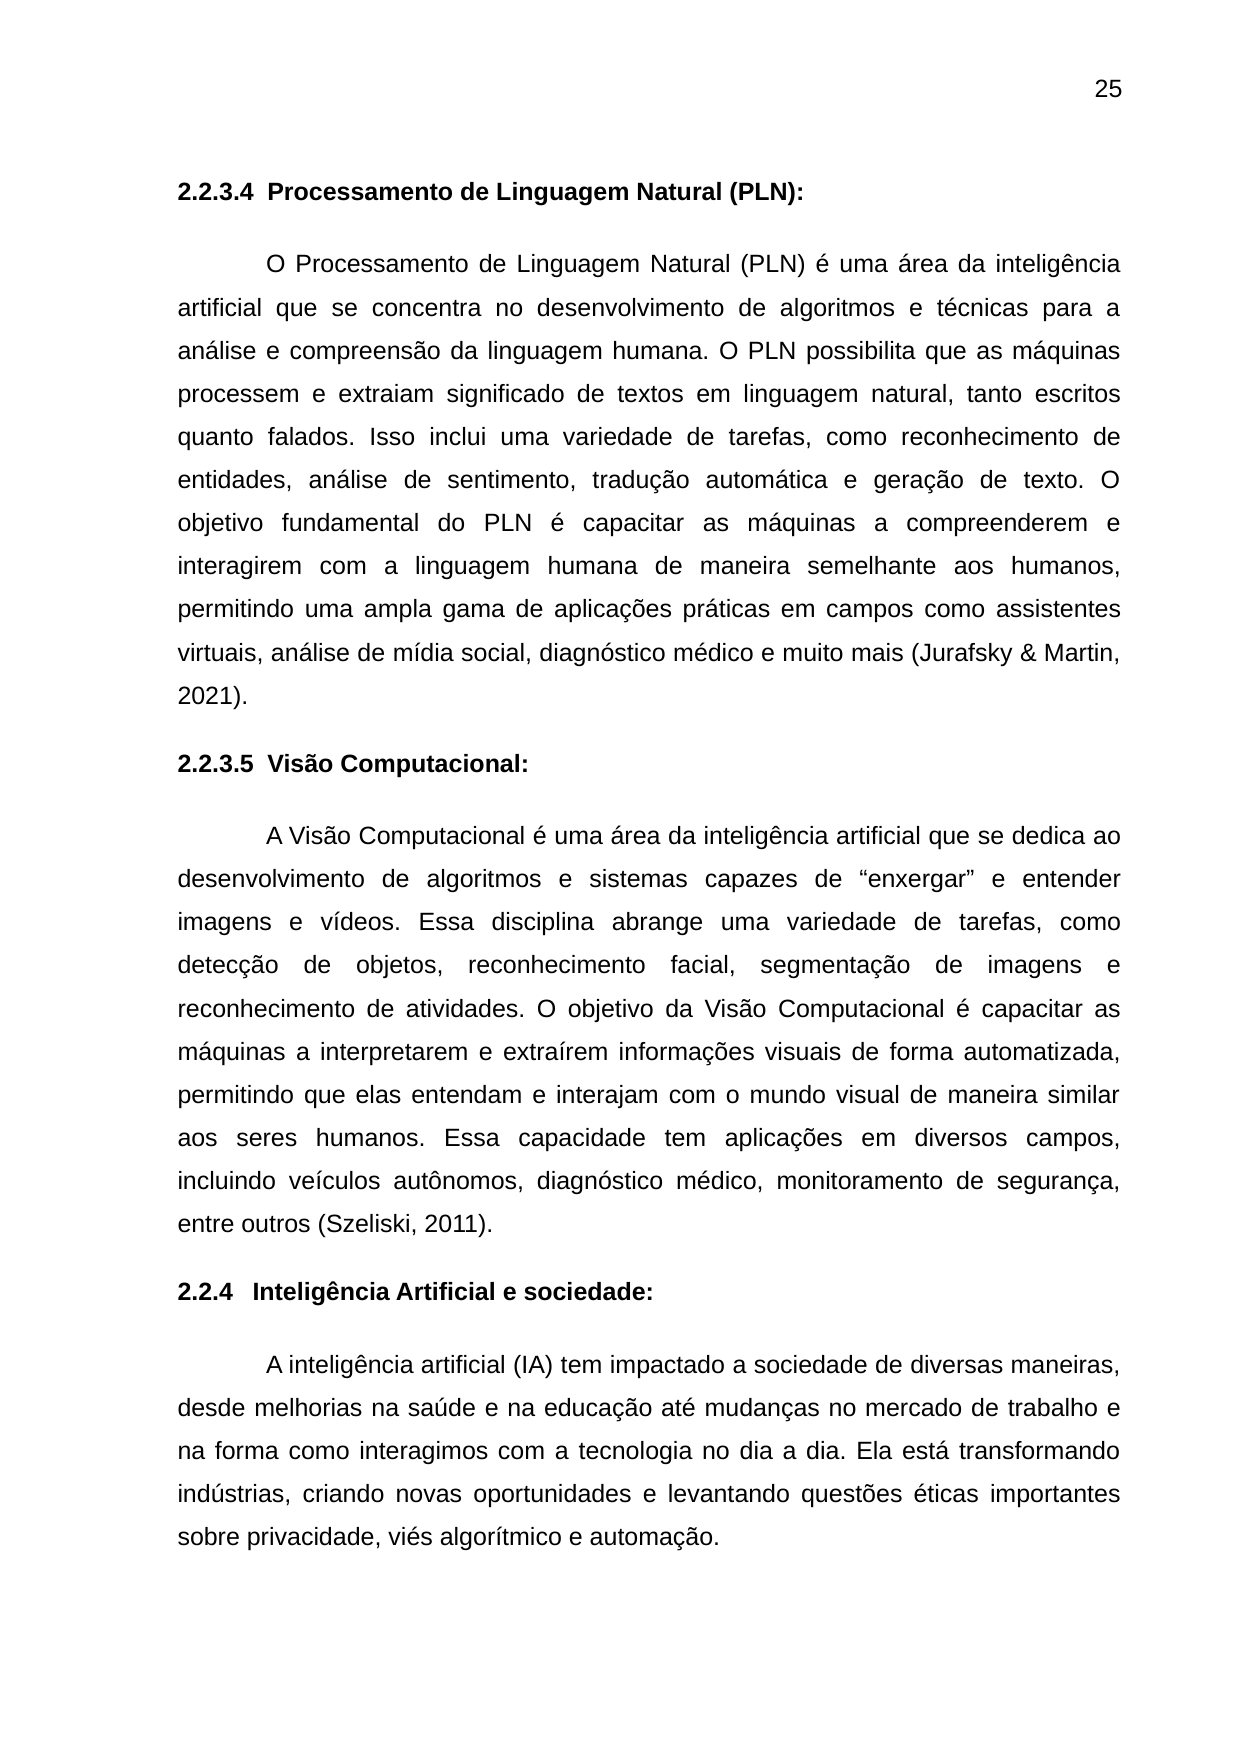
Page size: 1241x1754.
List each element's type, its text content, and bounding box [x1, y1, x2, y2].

text O Processamento de Linguagem Natural (PLN) é uma área da inteligência artificial que se concentra no desenvolvimento de algoritmos e técnicas para a análise e compreensão da linguagem humana. O PLN possibilita que as máquinas processem e extraiam significado de textos em linguagem natural, tanto escritos quanto falados. Isso inclui uma variedade de tarefas, como reconhecimento de entidades, análise de sentimento, tradução automática e geração de texto. O objetivo fundamental do PLN é capacitar as máquinas a compreenderem e interagirem com a linguagem humana de maneira semelhante aos humanos, permitindo uma ampla gama de aplicações práticas em campos como assistentes virtuais, análise de mídia social, diagnóstico médico e muito mais (Jurafsky & Martin, 2021). [177, 249, 1122, 709]
subtitle Inteligência Artificial e sociedade: [177, 1277, 1122, 1306]
subtitle Visão Computacional: [177, 749, 1122, 778]
text A inteligência artificial (IA) tem impactado a sociedade de diversas maneiras, desde melhorias na saúde e na educação até mudanças no mercado de trabalho e na forma como interagimos com a tecnologia no dia a dia. Ela está transformando indústrias, criando novas oportunidades e levantando questões éticas importantes sobre privacidade, viés algorítmico e automação. [177, 1350, 1122, 1551]
text A Visão Computacional é uma área da inteligência artificial que se dedica ao desenvolvimento de algoritmos e sistemas capazes de “enxergar” e entender imagens e vídeos. Essa disciplina abrange uma variedade de tarefas, como detecção de objetos, reconhecimento facial, segmentação de imagens e reconhecimento de atividades. O objetivo da Visão Computacional é capacitar as máquinas a interpretarem e extraírem informações visuais de forma automatizada, permitindo que elas entendam e interajam com o mundo visual de maneira similar aos seres humanos. Essa capacidade tem aplicações em diversos campos, incluindo veículos autônomos, diagnóstico médico, monitoramento de segurança, entre outros (Szeliski, 2011). [177, 821, 1122, 1238]
subtitle Processamento de Linguagem Natural (PLN): [177, 177, 1122, 206]
